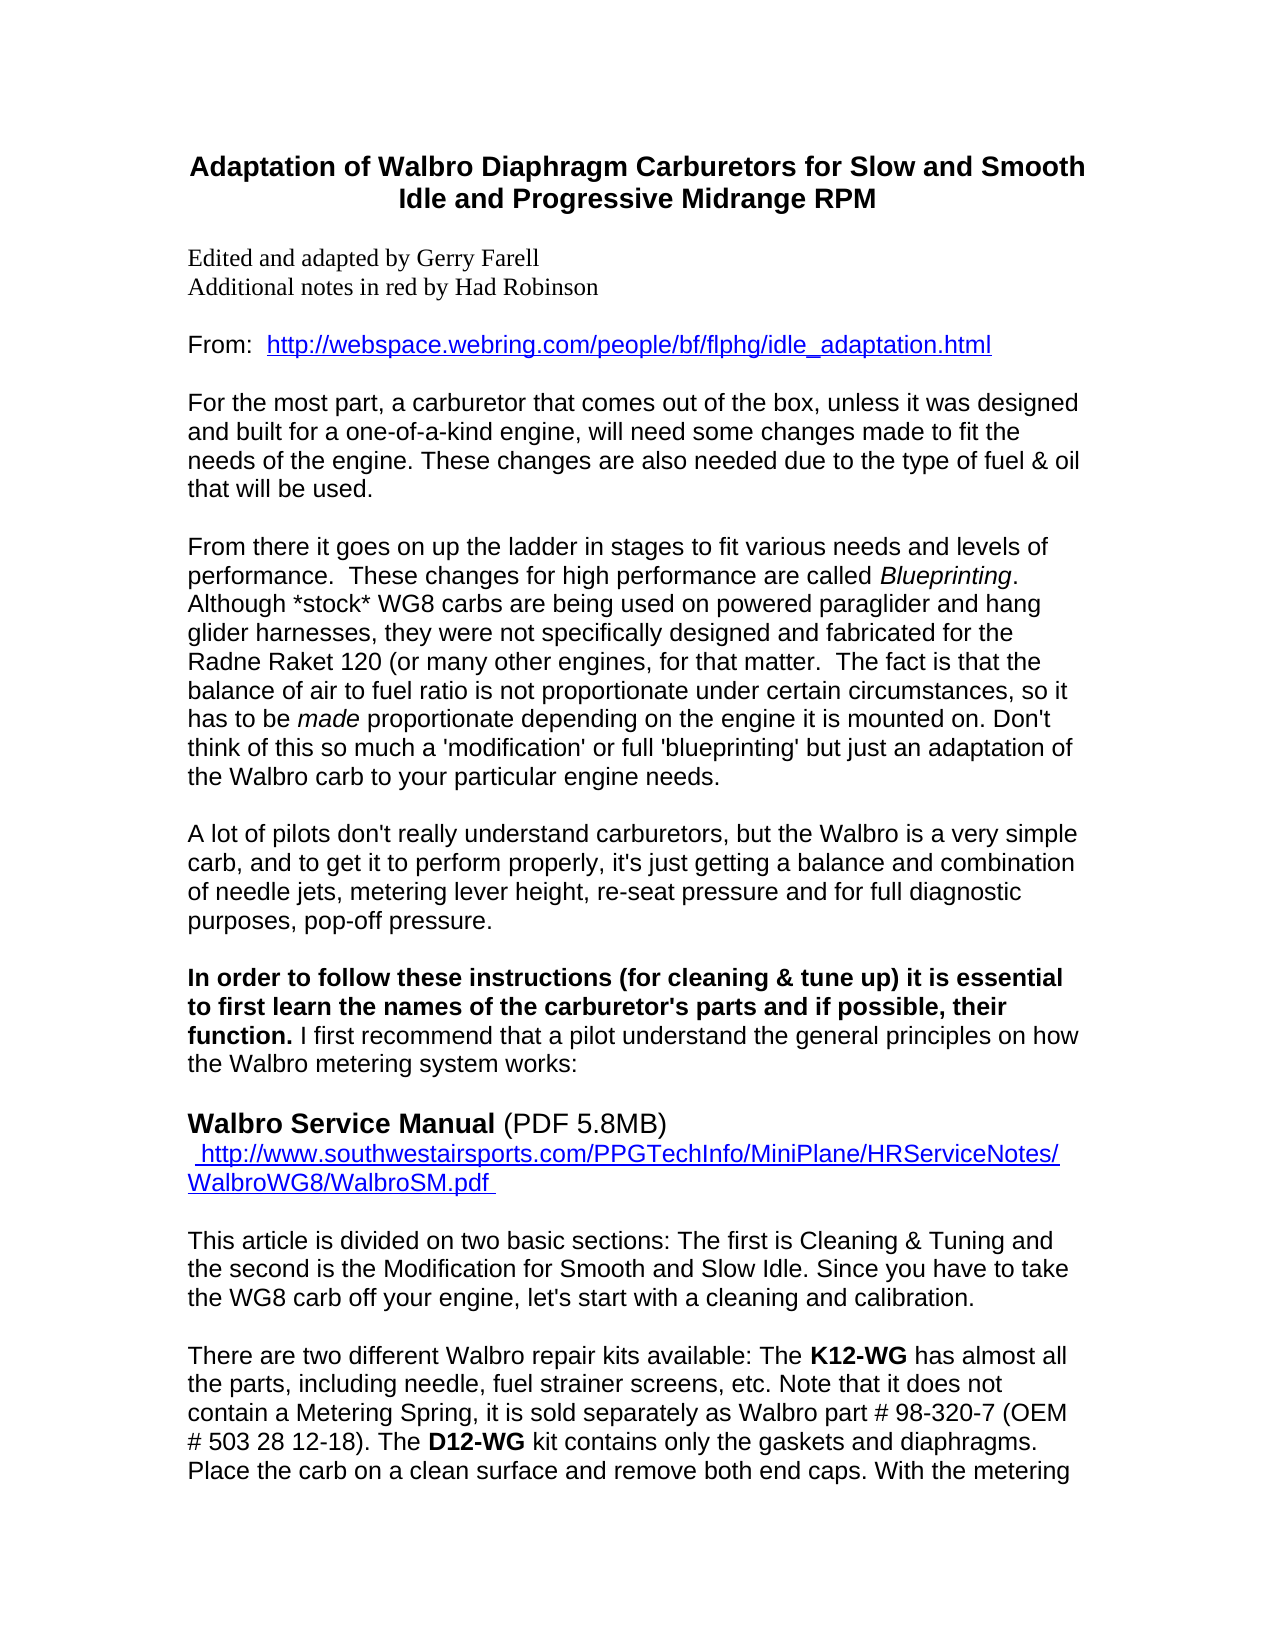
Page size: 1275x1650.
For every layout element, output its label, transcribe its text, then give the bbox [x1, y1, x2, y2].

text For the most part, a carburetor that comes out of the box, unless it was designed and built for a one-of-a-kind engine, will need some changes made to fit the needs of the engine. These changes are also needed due to the type of fuel & oil that will be used. [187, 388, 1087, 532]
text Edited and adapted by Gerry Farell [187, 243, 1087, 272]
text Although *stock* WG8 carbs are being used on powered paraglider and hang glider harnesses, they were not specifically designed and fabricated for the Radne Raket 120 (or many other engines, for that matter. The fact is that the balance of air to fuel ratio is not proportionate under certain circumstances, so it has to be made proportionate depending on the engine it is mounted on. Don't think of this so much a 'modification' or full 'blueprinting' but just an adaptation of the Walbro carb to your particular engine needs. [187, 589, 1087, 791]
text A lot of pilots don't really understand carburetors, but the Walbro is a very simple carb, and to get it to perform properly, it's just getting a balance and combination of needle jets, metering lever height, re-seat pressure and for full diagnostic purposes, pop-off pressure. [187, 819, 1087, 934]
text Additional notes in red by Had Robinson [187, 272, 1087, 301]
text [187, 1341, 1087, 1484]
text Adaptation of Walbro Diaphragm Carburetors for Slow and Smooth Idle and Progressive Midrange RPM [187, 150, 1087, 215]
text This article is divided on two basic sections: The first is Cleaning & Tuning and the second is the Modification for Smooth and Slow Idle. Since you have to take the WG8 carb off your engine, let's start with a cleaning and calibration. [187, 1226, 1087, 1341]
text From: http://webspace.webring.com/people/bf/flphg/idle_adaptation.html [187, 330, 1087, 359]
text In order to follow these instructions (for cleaning & tune up) it is essential to first learn the names of the carburetor's parts and if possible, their function. I first recommend that a pilot understand the general principles on how the Walbro metering system works: [187, 963, 1087, 1107]
text Walbro Service Manual (PDF 5.8MB) http://www.southwestairsports.com/PPGTechInfo/MiniPlane/HRServiceNotes/WalbroWG8/WalbroSM.pdf [187, 1107, 1087, 1197]
text From there it goes on up the ladder in stages to fit various needs and levels of performance. These changes for high performance are called Blueprinting. [187, 532, 1087, 589]
